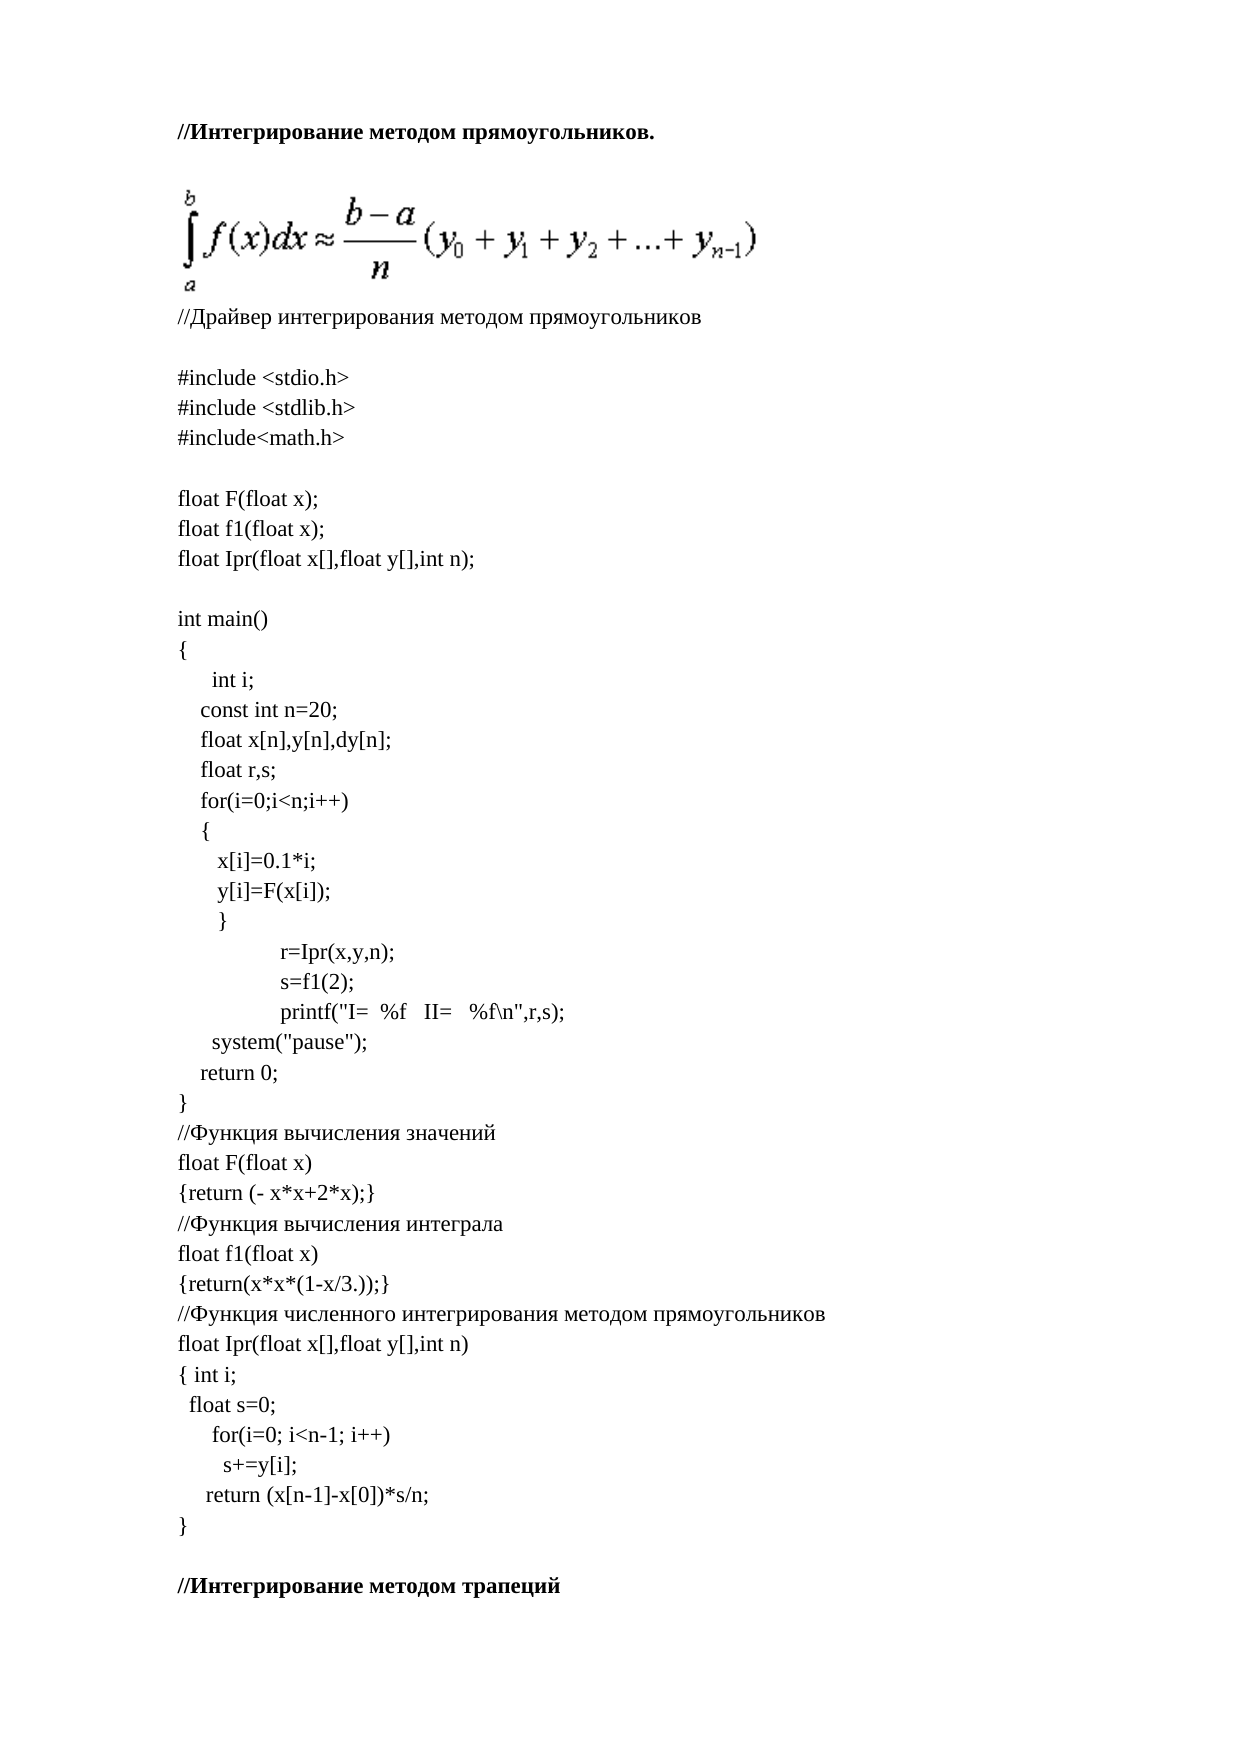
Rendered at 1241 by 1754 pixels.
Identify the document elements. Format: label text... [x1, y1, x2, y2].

text float f1(float x) [177, 1240, 1152, 1266]
text for(i=0;i<n;i++) [177, 787, 1152, 813]
picture [177, 180, 764, 300]
text float Ipr(float x[],float y[],int n) [177, 1331, 1152, 1357]
text { [177, 636, 1152, 662]
text float r,s; [177, 757, 1152, 783]
text //Драйвер интегрирования методом прямоугольников [177, 303, 1152, 330]
text return (x[n-1]-x[0])*s/n; [177, 1482, 1152, 1508]
text } [177, 1512, 1152, 1538]
text const int n=20; [177, 696, 1152, 722]
text float F(float x); [177, 485, 1152, 511]
text {return (- x*x+2*x);} [177, 1179, 1152, 1206]
text {return(x*x*(1-x/3.));} [177, 1270, 1152, 1296]
text } [177, 908, 1152, 934]
text s+=y[i]; [177, 1451, 1152, 1478]
text float Ipr(float x[],float y[],int n); [177, 545, 1152, 571]
text system("pause"); [177, 1028, 1152, 1055]
text int i; [177, 666, 1152, 692]
text #include <stdio.h> [177, 364, 1152, 390]
text r=Ipr(x,y,n); [177, 938, 1152, 964]
text float x[n],y[n],dy[n]; [177, 726, 1152, 753]
text printf("I= %f II= %f\n",r,s); [177, 998, 1152, 1024]
text //Функция вычисления значений [177, 1119, 1152, 1145]
text { [177, 817, 1152, 843]
text int main() [177, 606, 1152, 632]
text } [177, 1089, 1152, 1115]
text s=f1(2); [177, 968, 1152, 994]
text //Интегрирование методом трапеций [177, 1572, 1152, 1598]
text x[i]=0.1*i; [177, 847, 1152, 873]
text //Интегрирование методом прямоугольников. [177, 118, 1152, 144]
text float f1(float x); [177, 515, 1152, 541]
text //Функция вычисления интеграла [177, 1210, 1152, 1236]
text for(i=0; i<n-1; i++) [177, 1421, 1152, 1447]
text //Функция численного интегрирования методом прямоугольников [177, 1300, 1152, 1327]
text float F(float x) [177, 1149, 1152, 1176]
text { int i; [177, 1361, 1152, 1387]
text float s=0; [177, 1391, 1152, 1417]
text return 0; [177, 1059, 1152, 1085]
text #include <stdlib.h> [177, 394, 1152, 420]
text y[i]=F(x[i]); [177, 877, 1152, 904]
text #include<math.h> [177, 424, 1152, 451]
